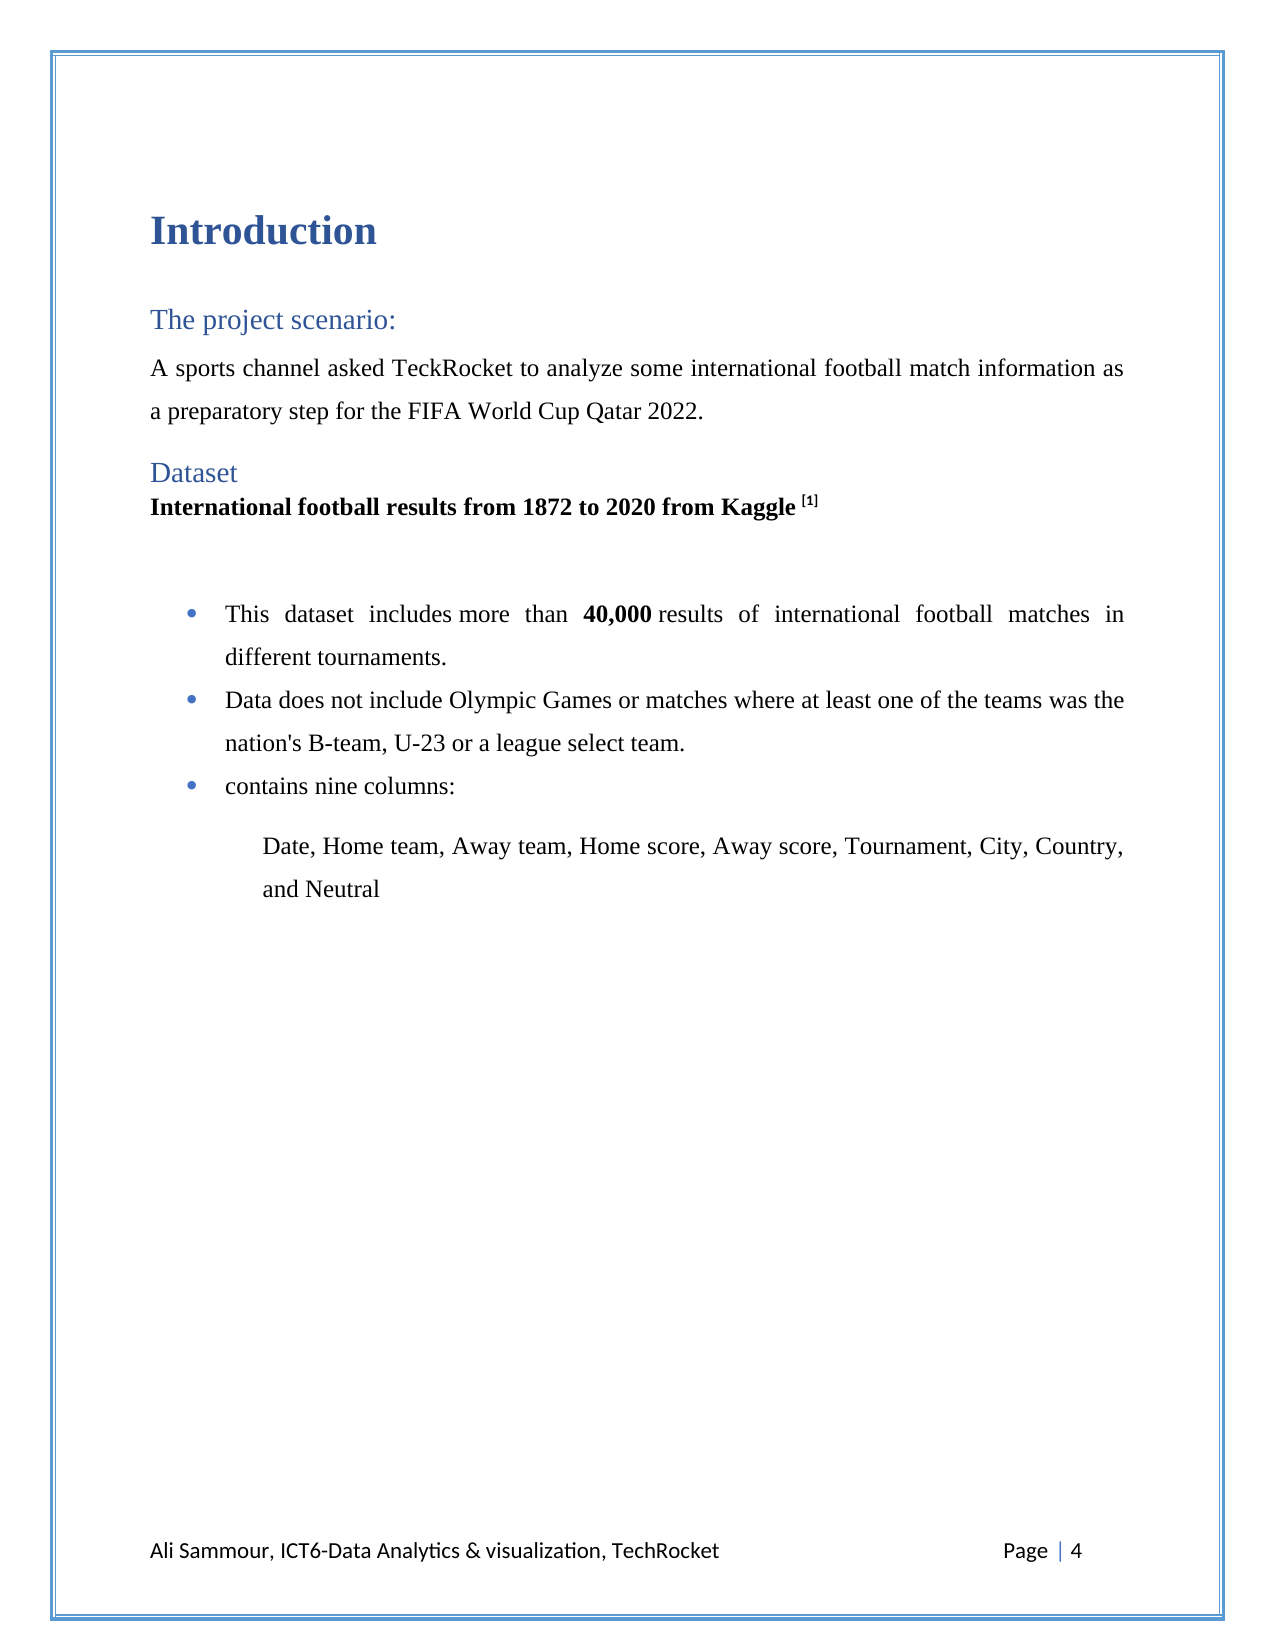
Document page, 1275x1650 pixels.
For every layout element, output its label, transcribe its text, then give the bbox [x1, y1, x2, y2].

list Data does not include Olympic Games or matches where at least one of the teams was the nation's B-team, U-23 or a league select team. [187, 685, 1125, 757]
text A sports channel asked TeckRocket to analyze some international football match information as a preparatory step for the FIFA World Cup Qatar 2022. [150, 353, 1125, 424]
subtitle Dataset [150, 456, 1125, 489]
subtitle The project scenario: [150, 302, 1125, 336]
text International football results from 1872 to 2020 from Kaggle [1] [150, 491, 1125, 522]
text Date, Home team, Away team, Home score, Away score, Tournament, City, Country, and Neutral [262, 831, 1125, 903]
list contains nine columns: [187, 771, 1125, 800]
list This dataset includes more than 40,000 results of international football matches in different tournaments. [187, 599, 1125, 671]
subtitle Introduction [150, 205, 1125, 253]
